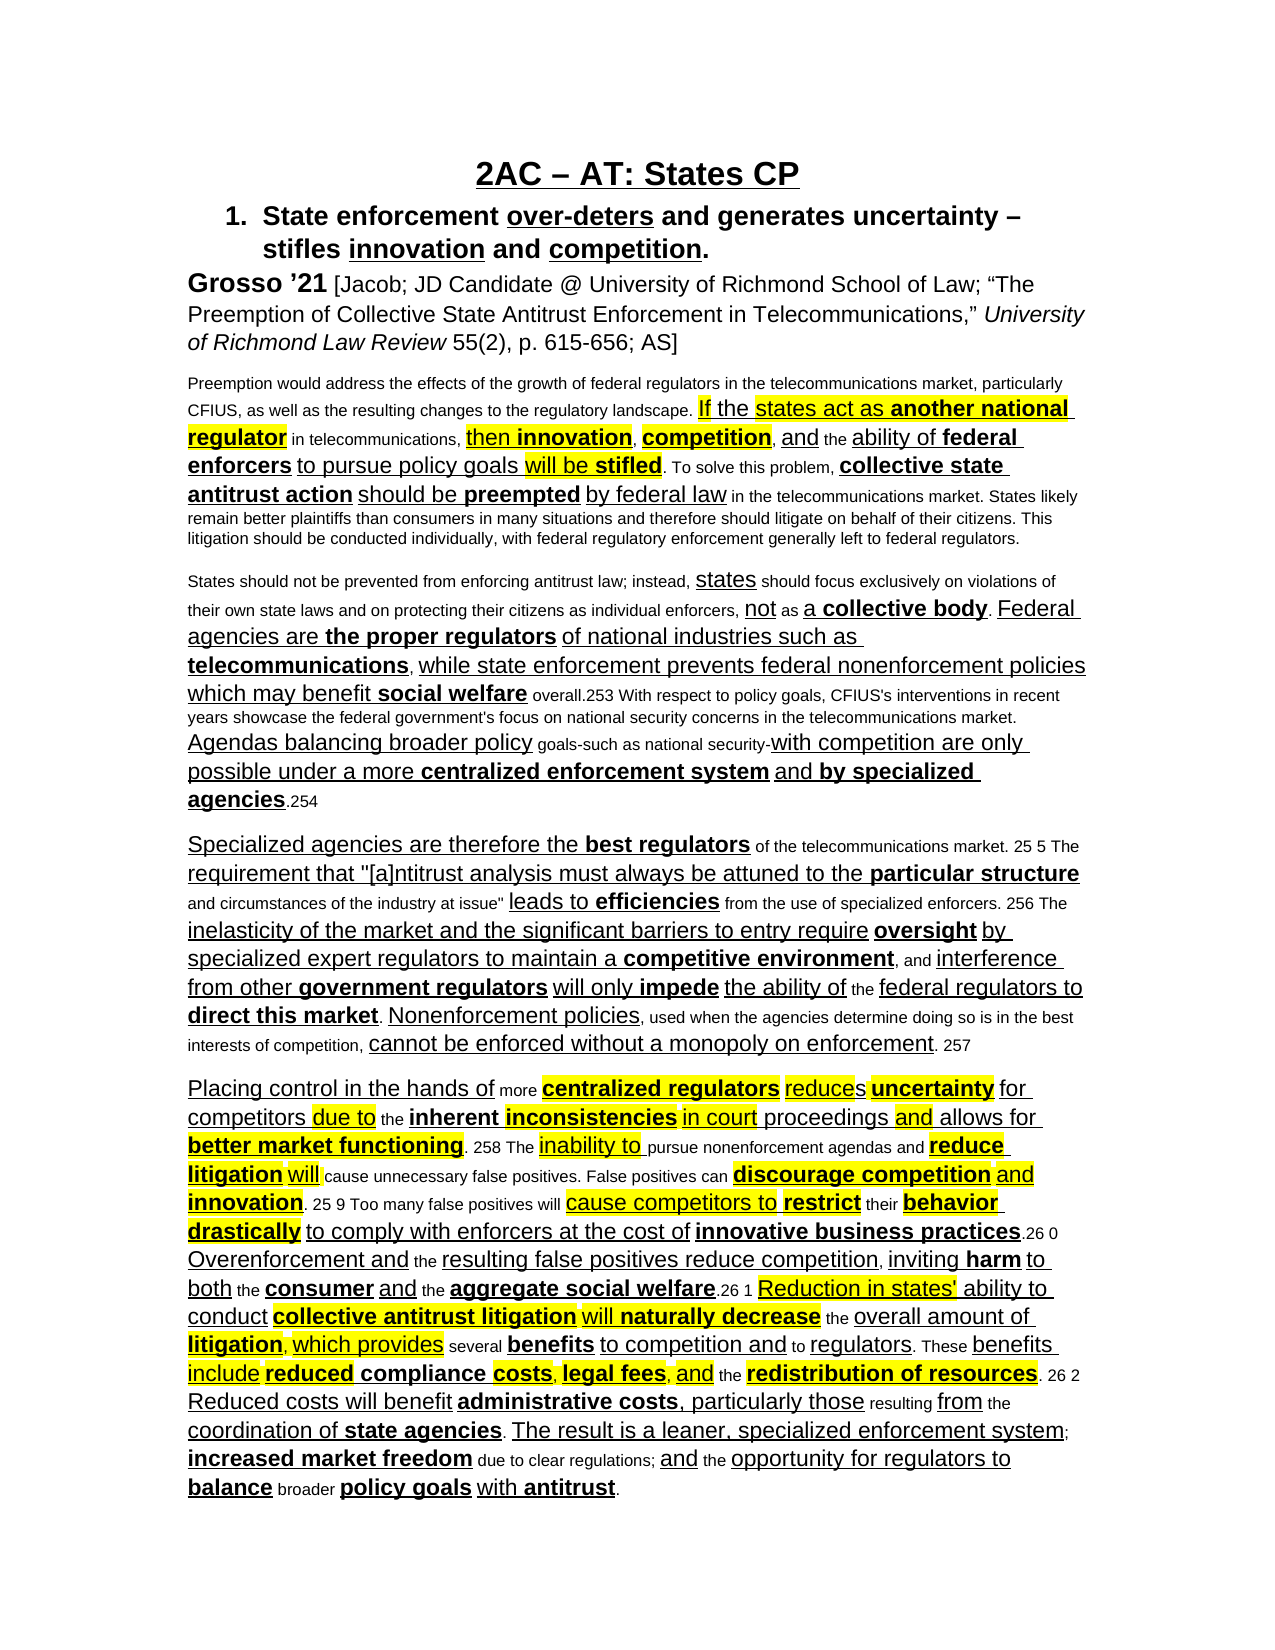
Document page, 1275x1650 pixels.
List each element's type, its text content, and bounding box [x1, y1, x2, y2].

subtitle 2AC – AT: States CP [187, 154, 1087, 193]
text Placing control in the hands of more centralized regulators reduces uncertainty for competitors due to the inherent inconsistencies in court proceedings and allows for better market functioning. 258 The inability to pursue nonenforcement agendas and reduce litigation will cause unnecessary false positives. False positives can discourage competition and innovation. 25 9 Too many false positives will cause competitors to restrict their behavior drastically to comply with enforcers at the cost of innovative business practices.26 0 Overenforcement and the resulting false positives reduce competition, inviting harm to both the consumer and the aggregate social welfare.26 1 Reduction in states' ability to conduct collective antitrust litigation will naturally decrease the overall amount of litigation, which provides several benefits to competition and to regulators. These benefits include reduced compliance costs, legal fees, and the redistribution of resources. 26 2 Reduced costs will benefit administrative costs, particularly those resulting from the coordination of state agencies. The result is a leaner, specialized enforcement system; increased market freedom due to clear regulations; and the opportunity for regulators to balance broader policy goals with antitrust. [187, 1075, 1087, 1500]
subtitle State enforcement over-deters and generates uncertainty – stifles innovation and competition. [225, 200, 1087, 265]
text Grosso ’21 [Jacob; JD Candidate @ University of Richmond School of Law; “The Preemption of Collective State Antitrust Enforcement in Telecommunications,” University of Richmond Law Review 55(2), p. 615-656; AS] [187, 267, 1087, 355]
text States should not be prevented from enforcing antitrust law; instead, states should focus exclusively on violations of their own state laws and on protecting their citizens as individual enforcers, not as a collective body. Federal agencies are the proper regulators of national industries such as telecommunications, while state enforcement prevents federal nonenforcement policies which may benefit social welfare overall.253 With respect to policy goals, CFIUS's interventions in recent years showcase the federal government's focus on national security concerns in the telecommunications market. Agendas balancing broader policy goals-such as national security-with competition are only possible under a more centralized enforcement system and by specialized agencies.254 [187, 566, 1087, 812]
text Preemption would address the effects of the growth of federal regulators in the telecommunications market, particularly CFIUS, as well as the resulting changes to the regulatory landscape. If the states act as another national regulator in telecommunications, then innovation, competition, and the ability of federal enforcers to pursue policy goals will be stifled. To solve this problem, collective state antitrust action should be preempted by federal law in the telecommunications market. States likely remain better plaintiffs than consumers in many situations and therefore should litigate on behalf of their citizens. This litigation should be conducted individually, with federal regulatory enforcement generally left to federal regulators. [187, 374, 1087, 548]
text Specialized agencies are therefore the best regulators of the telecommunications market. 25 5 The requirement that "[a]ntitrust analysis must always be attuned to the particular structure and circumstances of the industry at issue" leads to efficiencies from the use of specialized enforcers. 256 The inelasticity of the market and the significant barriers to entry require oversight by specialized expert regulators to maintain a competitive environment, and interference from other government regulators will only impede the ability of the federal regulators to direct this market. Nonenforcement policies, used when the agencies determine doing so is in the best interests of competition, cannot be enforced without a monopoly on enforcement. 257 [187, 831, 1087, 1057]
